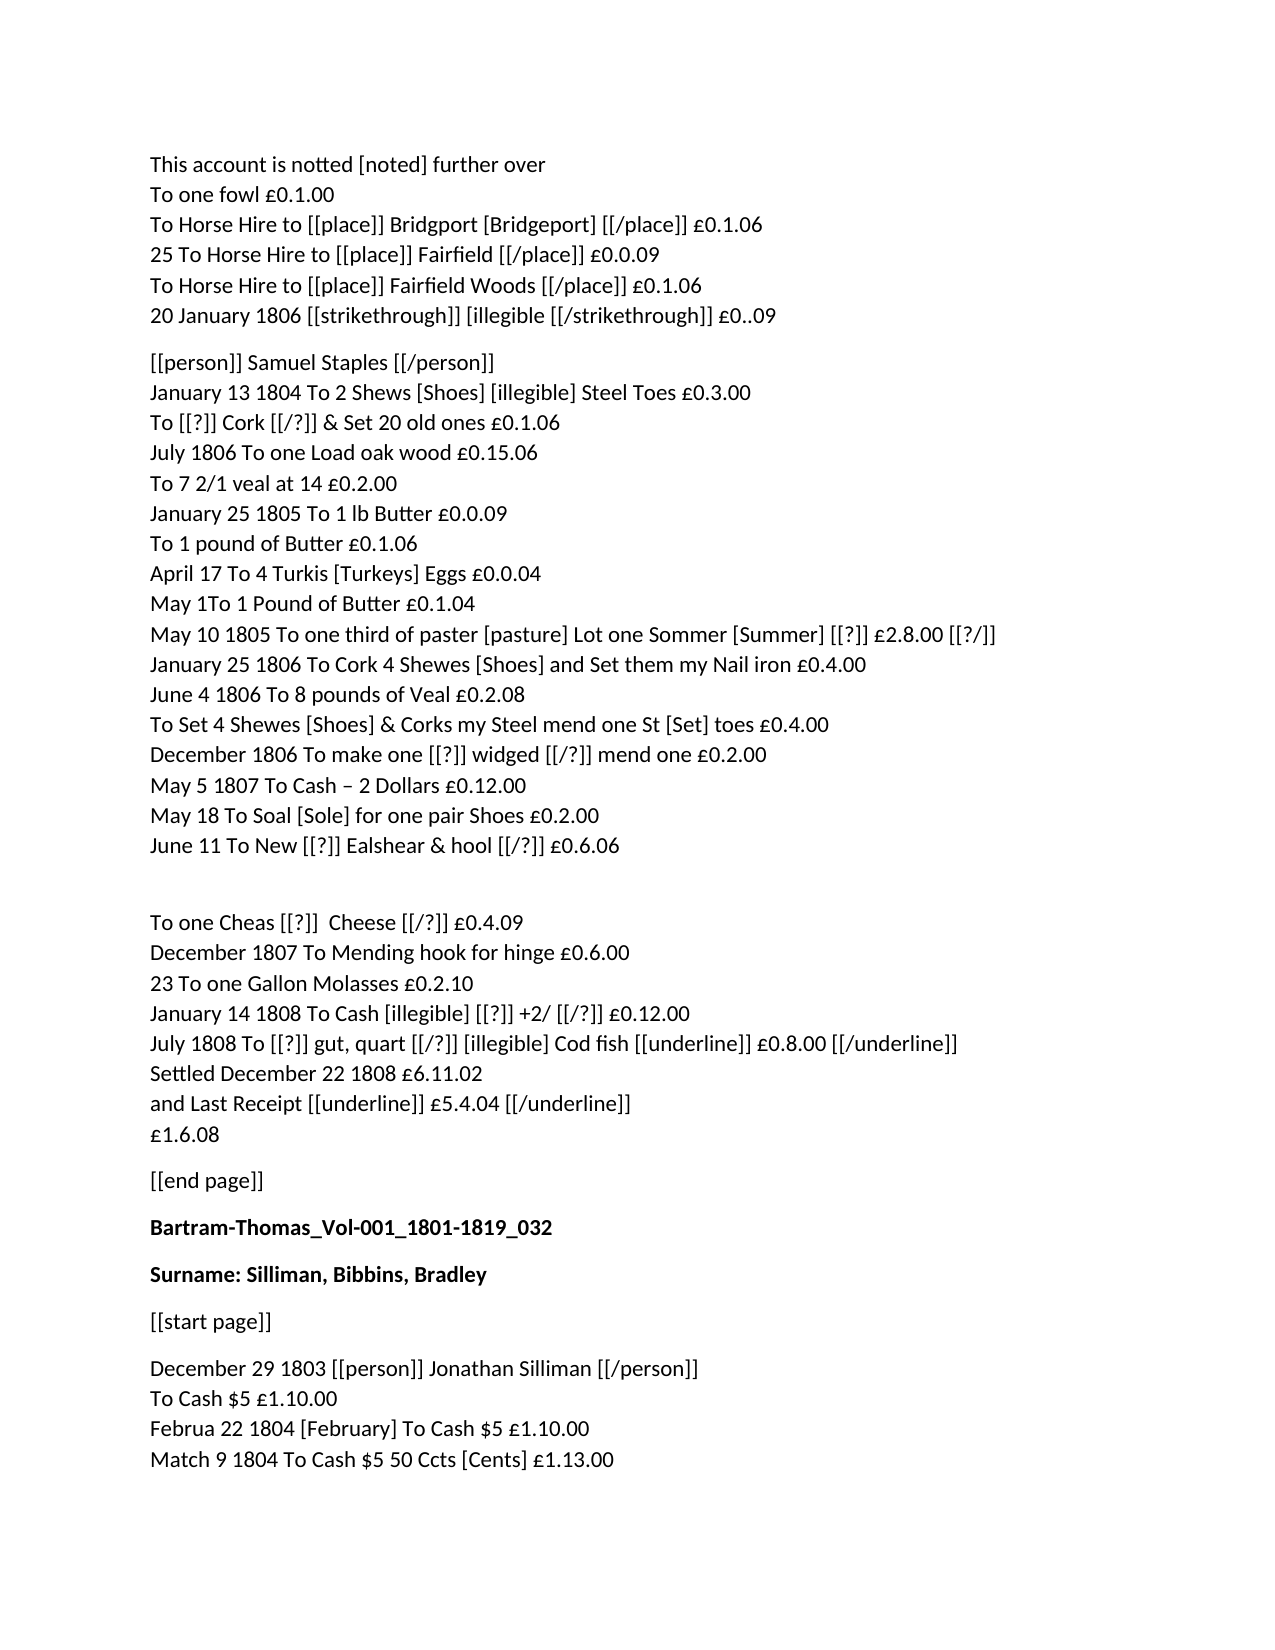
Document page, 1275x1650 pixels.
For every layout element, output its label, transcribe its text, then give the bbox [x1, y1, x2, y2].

text [[start page]] [150, 1307, 1125, 1335]
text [150, 150, 1125, 329]
text To one Cheas [[?]] Cheese [[/?]] £0.4.09 December 1807 To Mending hook for hinge £0.6.00 23 To one Gallon Molasses £0.2.10 January 14 1808 To Cash [illegible] [[?]] +2/ [[/?]] £0.12.00 July 1808 To [[?]] gut, quart [[/?]] [illegible] Cod fish [[underline]] £0.8.00 [[/underline]] Settled December 22 1808 £6.11.02 and Last Receipt [[underline]] £5.4.04 [[/underline]] £1.6.08 [150, 878, 1125, 1148]
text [150, 1354, 1125, 1473]
text [[end page]] [150, 1167, 1125, 1195]
text Surname: Silliman, Bibbins, Bradley [150, 1260, 1125, 1288]
text Bartram-Thomas_Vol-001_1801-1819_032 [150, 1213, 1125, 1242]
text [[person]] Samuel Staples [[/person]] January 13 1804 To 2 Shews [Shoes] [illegible] Steel Toes £0.3.00 To [[?]] Cork [[/?]] & Set 20 old ones £0.1.06 July 1806 To one Load oak wood £0.15.06 To 7 2/1 veal at 14 £0.2.00 January 25 1805 To 1 lb Butter £0.0.09 To 1 pound of Butter £0.1.06 April 17 To 4 Turkis [Turkeys] Eggs £0.0.04 May 1To 1 Pound of Butter £0.1.04 May 10 1805 To one third of paster [pasture] Lot one Sommer [Summer] [[?]] £2.8.00 [[?/]] January 25 1806 To Cork 4 Shewes [Shoes] and Set them my Nail iron £0.4.00 June 4 1806 To 8 pounds of Veal £0.2.08 To Set 4 Shewes [Shoes] & Corks my Steel mend one St [Set] toes £0.4.00 December 1806 To make one [[?]] widged [[/?]] mend one £0.2.00 May 5 1807 To Cash – 2 Dollars £0.12.00 May 18 To Soal [Sole] for one pair Shoes £0.2.00 June 11 To New [[?]] Ealshear & hool [[/?]] £0.6.06 [150, 348, 1125, 859]
